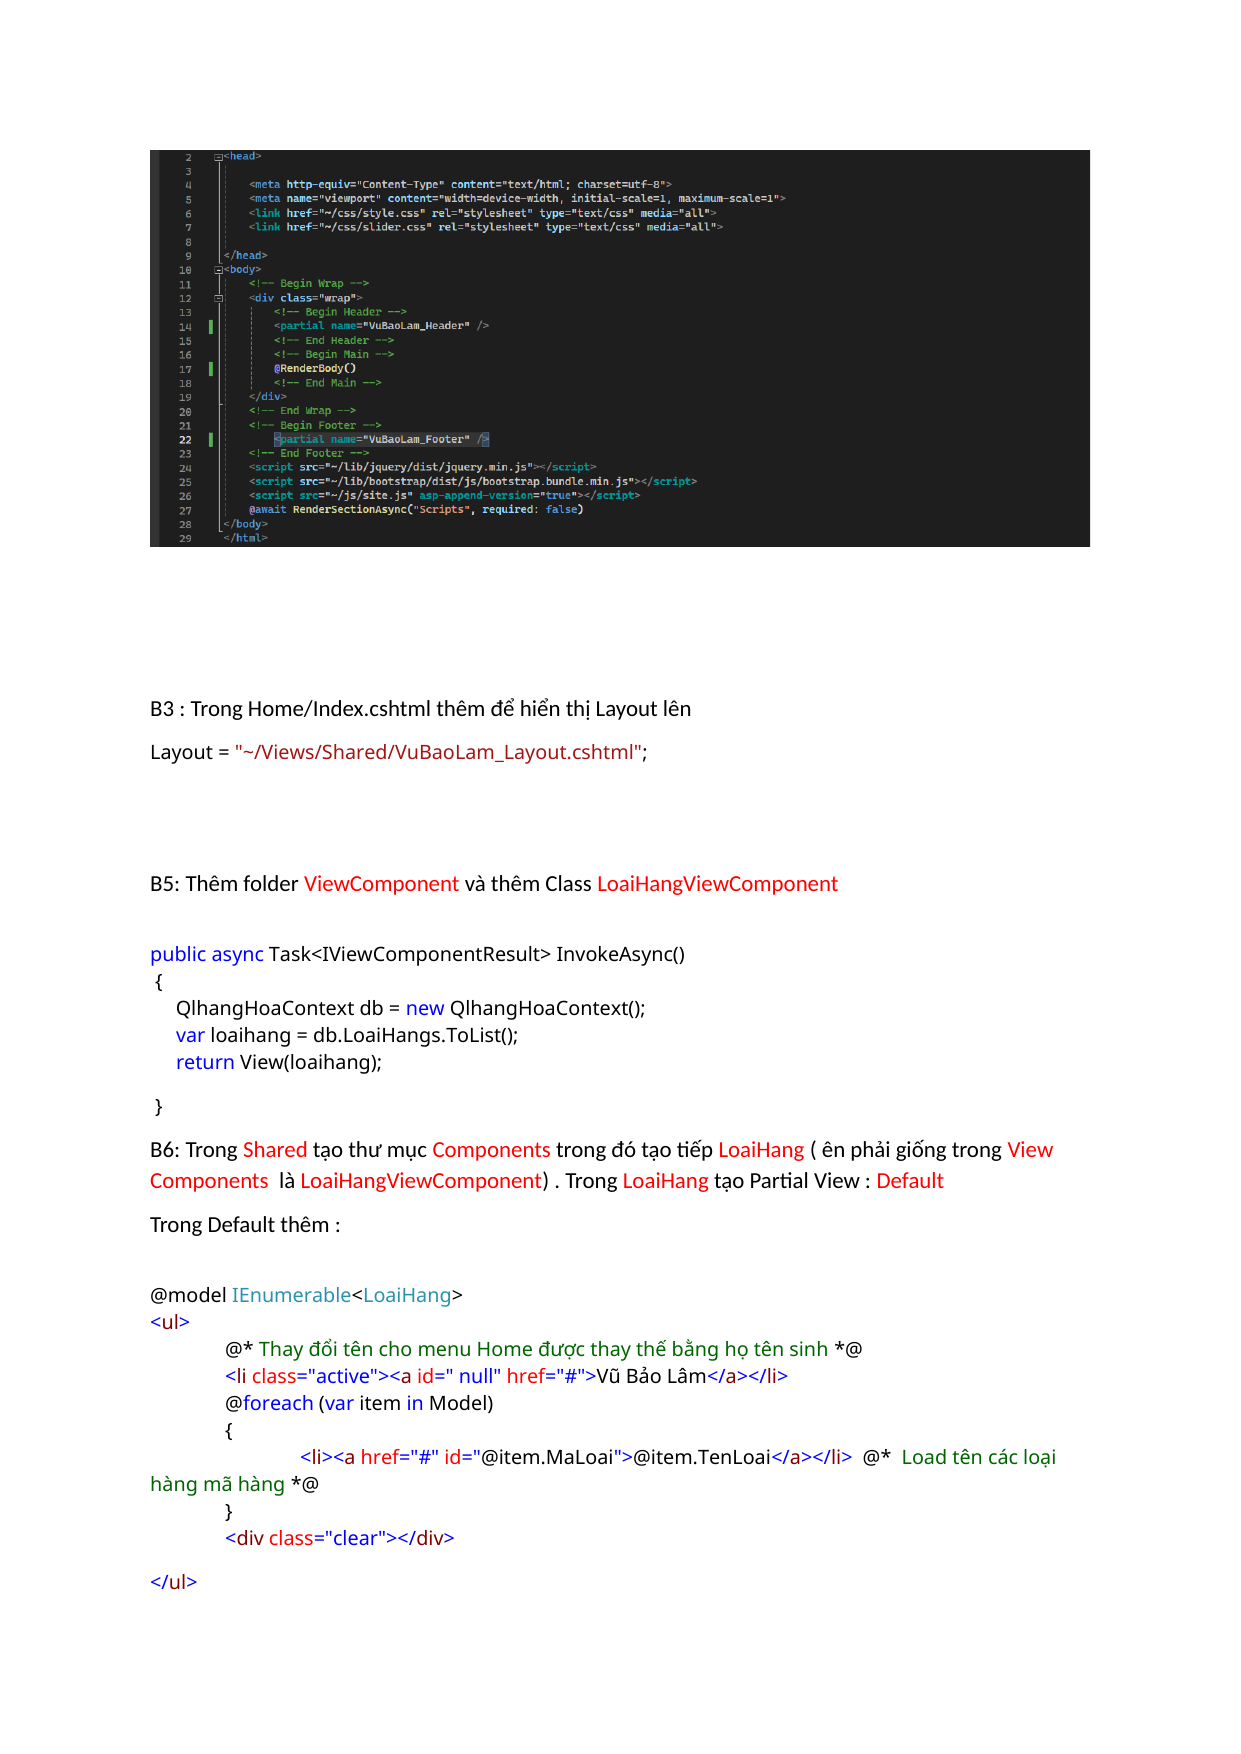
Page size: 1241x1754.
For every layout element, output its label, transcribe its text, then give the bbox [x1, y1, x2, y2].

text @* Thay đổi tên cho menu Home được thay thế bằng họ tên sinh *@ [150, 1336, 1090, 1363]
text public async Task<IViewComponentResult> InvokeAsync() [150, 941, 1090, 967]
text { [150, 1417, 1090, 1443]
text B6: Trong Shared tạo thư mục Components trong đó tạo tiếp LoaiHang ( ên phải giống trong View Components là LoaiHangViewComponent) . Trong LoaiHang tạo Partial View : Default [150, 1132, 1090, 1194]
text QlhangHoaContext db = new QlhangHoaContext(); [150, 994, 1090, 1021]
text Trong Default thêm : [150, 1207, 1090, 1238]
text <li class="active"><a id=" null" href="#">Vũ Bảo Lâm</a></li> [150, 1363, 1090, 1389]
text return View(loaihang); [150, 1048, 1090, 1075]
text @foreach (var item in Model) [150, 1389, 1090, 1417]
text B5: Thêm folder ViewComponent và thêm Class LoaiHangViewComponent [150, 866, 1090, 897]
text } [150, 1088, 1090, 1119]
text var loaihang = db.LoaiHangs.ToList(); [150, 1021, 1090, 1048]
text <div class="clear"></div> [150, 1524, 1090, 1551]
text } [150, 1497, 1090, 1524]
text { [150, 967, 1090, 994]
text B3 : Trong Home/Index.cshtml thêm để hiển thị Layout lên [150, 691, 1090, 722]
picture [150, 150, 1091, 547]
text </ul> [150, 1564, 1090, 1595]
text Layout = "~/Views/Shared/VuBaoLam_Layout.cshtml"; [150, 734, 1090, 766]
text @model IEnumerable<LoaiHang> [150, 1282, 1090, 1309]
text <li><a href="#" id="@item.MaLoai">@item.TenLoai</a></li> @* Load tên các loại hàng mã hàng *@ [150, 1443, 1090, 1497]
text <ul> [150, 1309, 1090, 1336]
